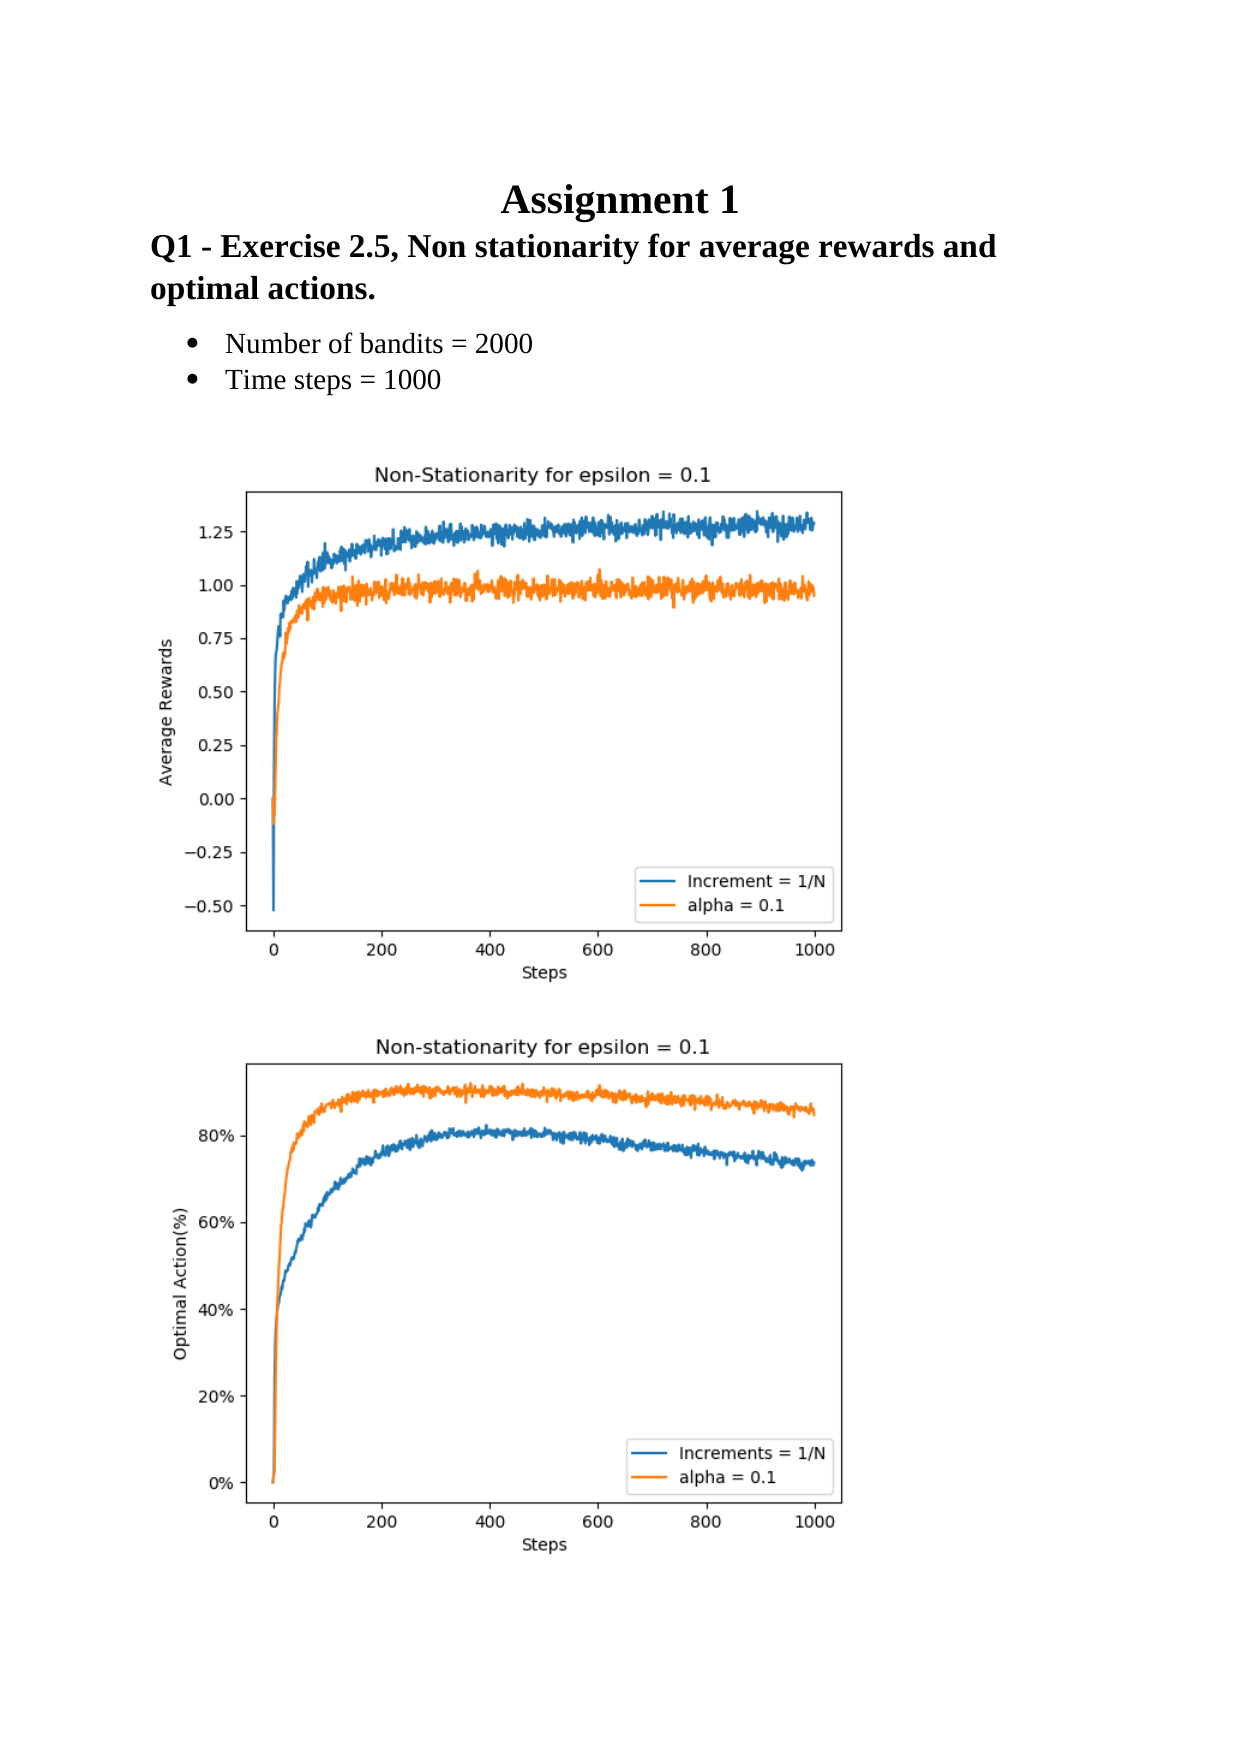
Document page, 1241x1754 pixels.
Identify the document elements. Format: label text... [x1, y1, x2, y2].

picture [150, 423, 918, 993]
picture [150, 995, 918, 1565]
list Time steps = 1000 [187, 362, 1090, 396]
list Number of bandits = 2000 [187, 326, 1090, 360]
text Q1 - Exercise 2.5, Non stationarity for average rewards and optimal actions. [150, 227, 1090, 306]
subtitle Assignment 1 [150, 175, 1090, 223]
